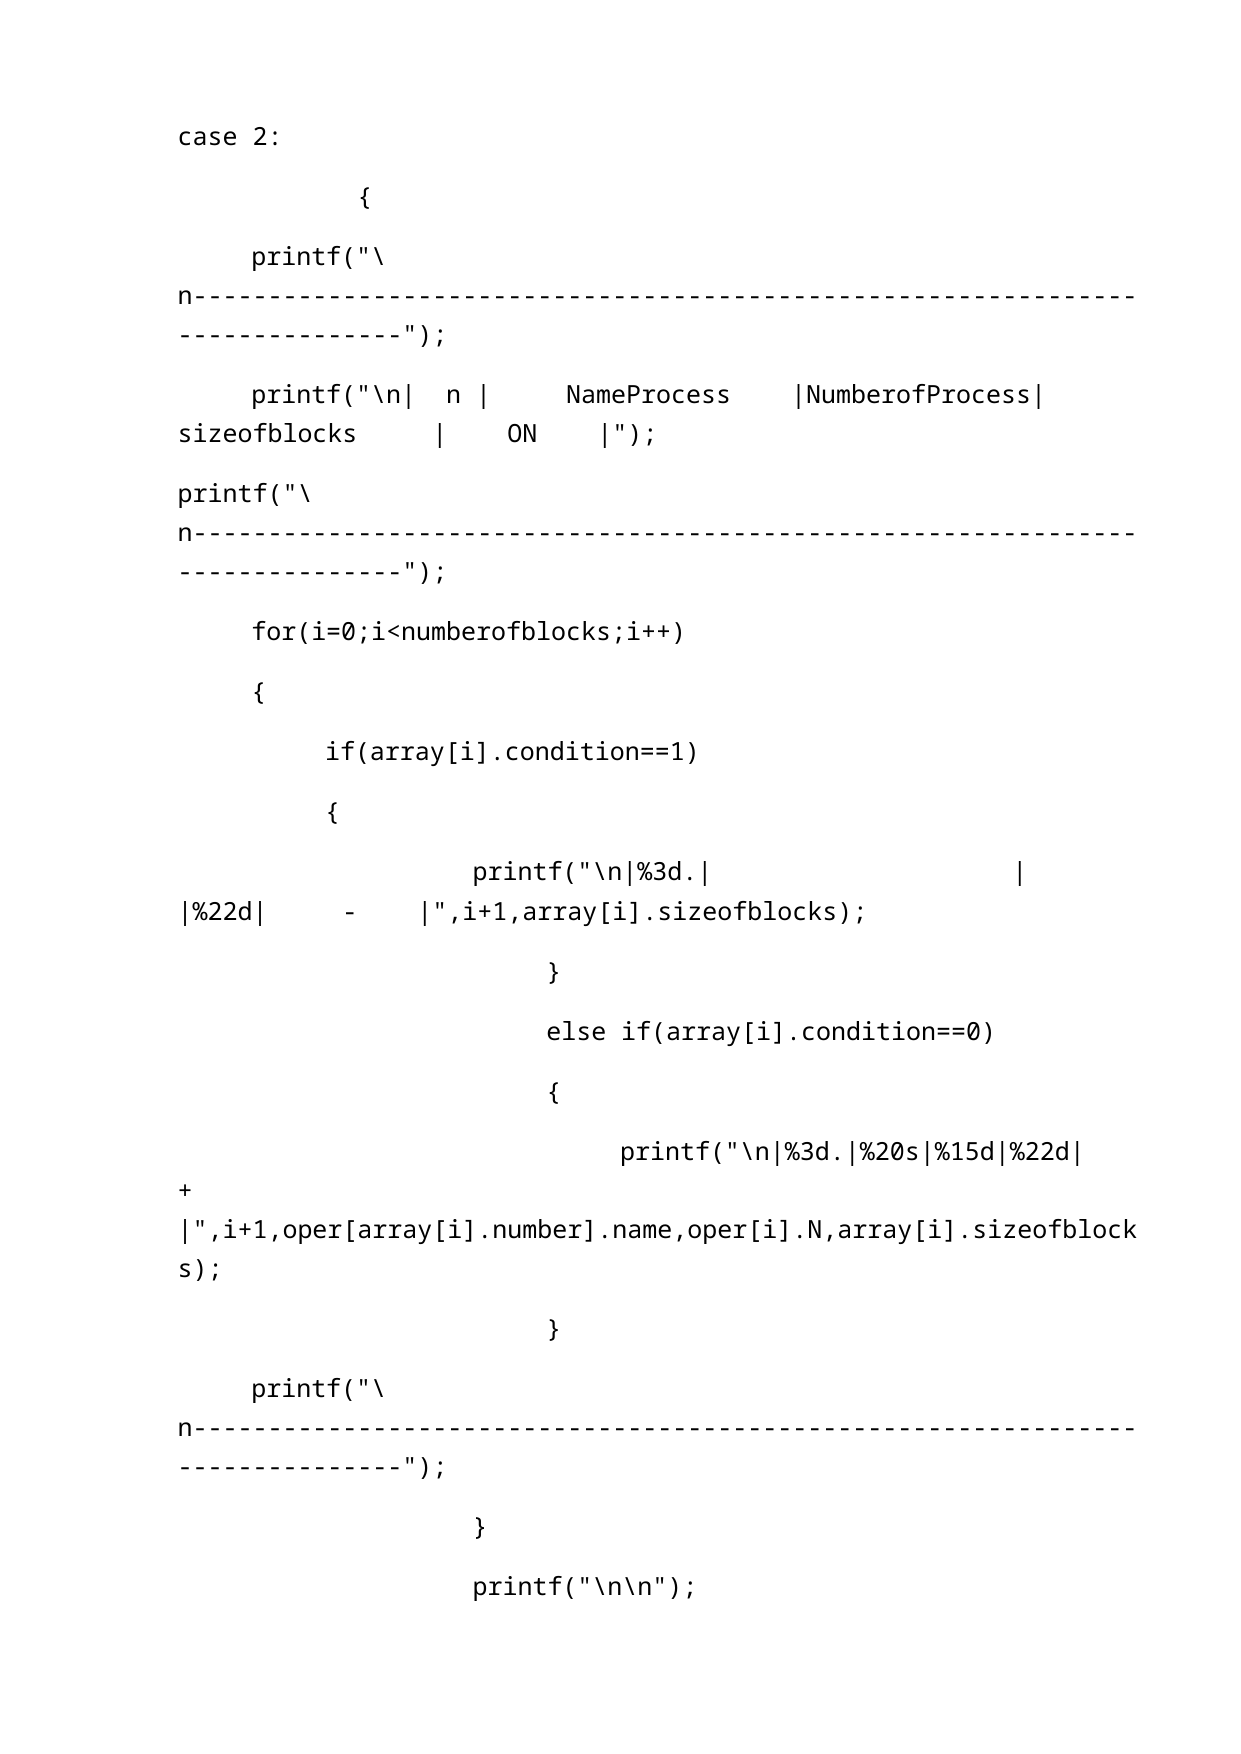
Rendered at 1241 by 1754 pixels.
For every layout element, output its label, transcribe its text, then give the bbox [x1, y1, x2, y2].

text } [177, 1311, 1152, 1345]
text { [177, 178, 1152, 212]
text printf("\n|%3d.| | |%22d| - |",i+1,array[i].sizeofblocks); [177, 854, 1152, 927]
text } [177, 1509, 1152, 1543]
text printf("\n------------------------------------------------------------------------------"); [177, 476, 1152, 588]
text { [177, 1073, 1152, 1107]
text printf("\n|%3d.|%20s|%15d|%22d| + |",i+1,oper[array[i].number].name,oper[i].N,array[i].sizeofblocks); [177, 1133, 1152, 1285]
text case 2: [177, 118, 1152, 152]
text } [177, 953, 1152, 987]
text printf("\n\n"); [177, 1569, 1152, 1603]
text else if(array[i].condition==0) [177, 1013, 1152, 1047]
text printf("\n------------------------------------------------------------------------------"); [177, 238, 1152, 351]
text for(i=0;i<numberofblocks;i++) [177, 614, 1152, 648]
text { [177, 794, 1152, 828]
text { [177, 674, 1152, 708]
text printf("\n| n | NameProcess |NumberofProcess| sizeofblocks | ON |"); [177, 376, 1152, 450]
text if(array[i].condition==1) [177, 734, 1152, 768]
text printf("\n------------------------------------------------------------------------------"); [177, 1371, 1152, 1483]
